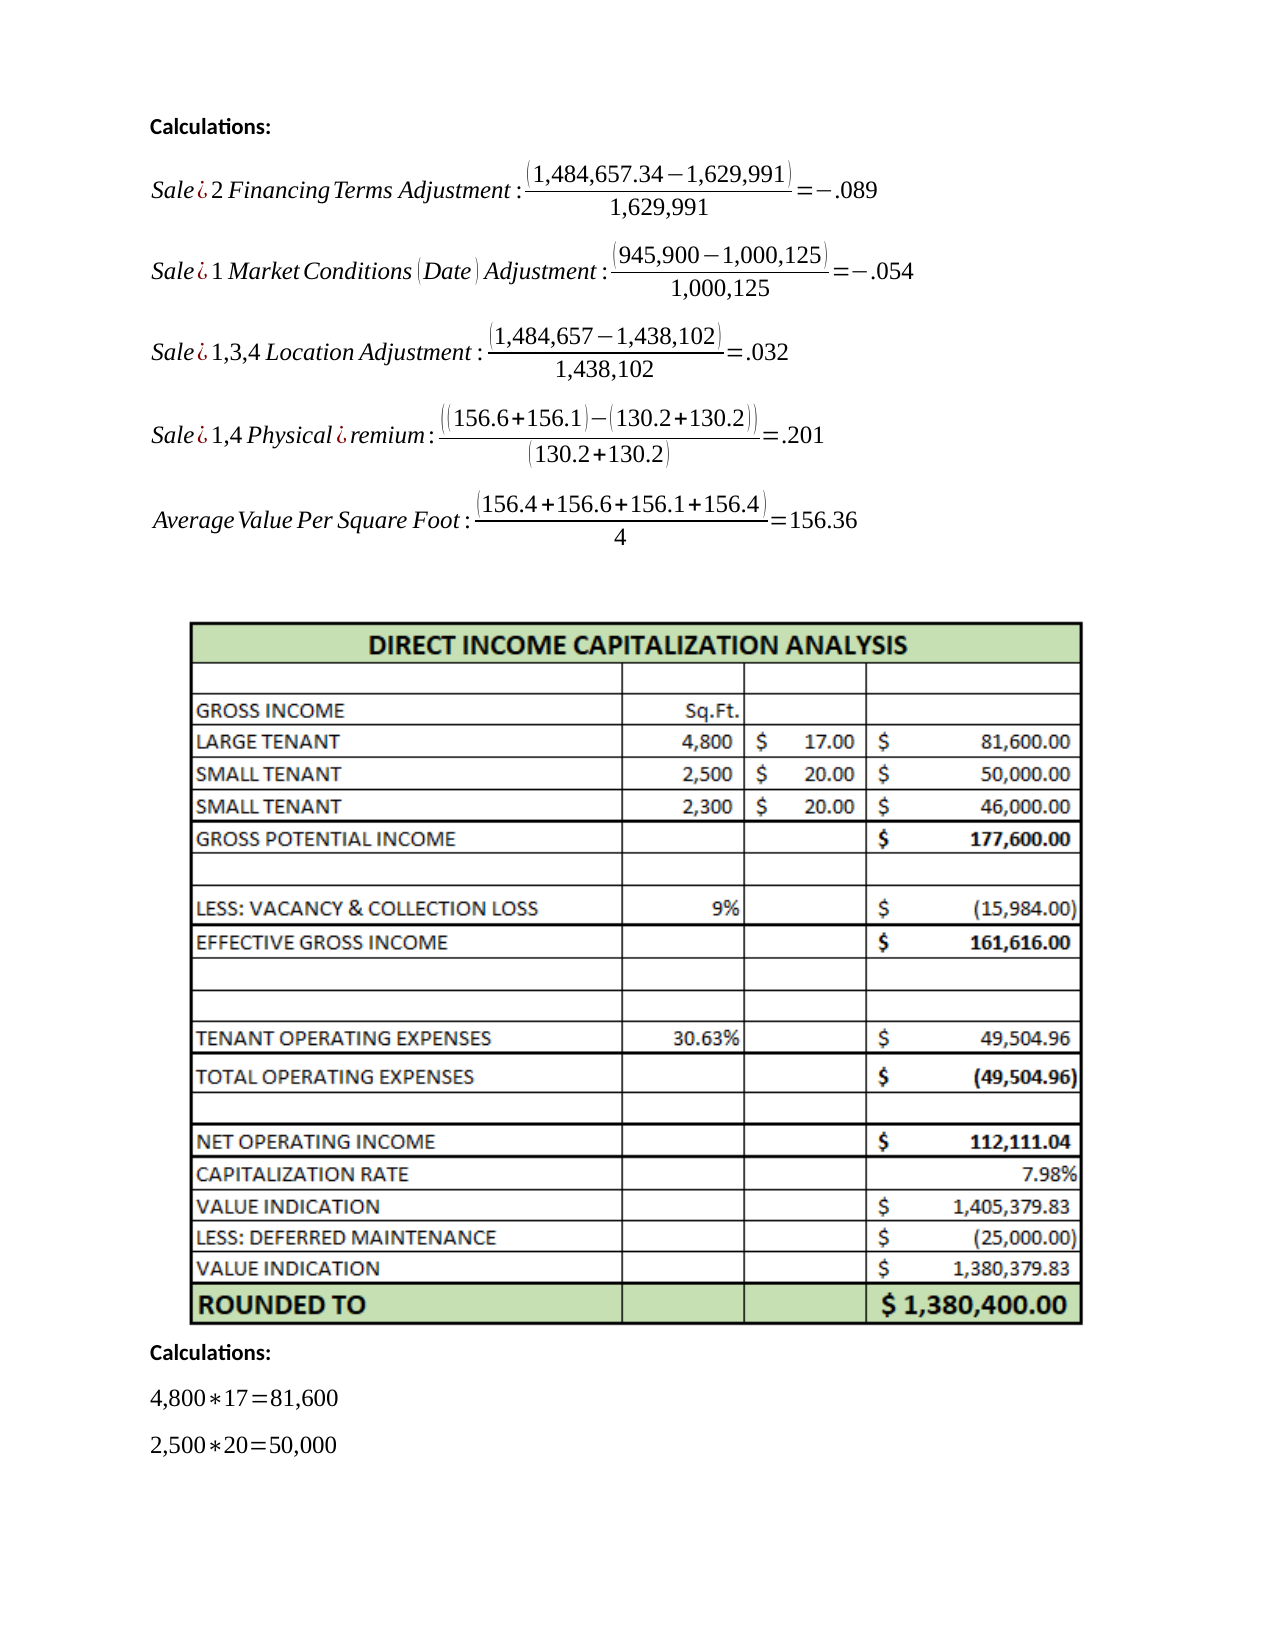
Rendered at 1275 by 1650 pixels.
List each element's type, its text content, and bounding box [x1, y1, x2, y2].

text Calculations: [150, 112, 1125, 141]
picture [179, 616, 1094, 1336]
